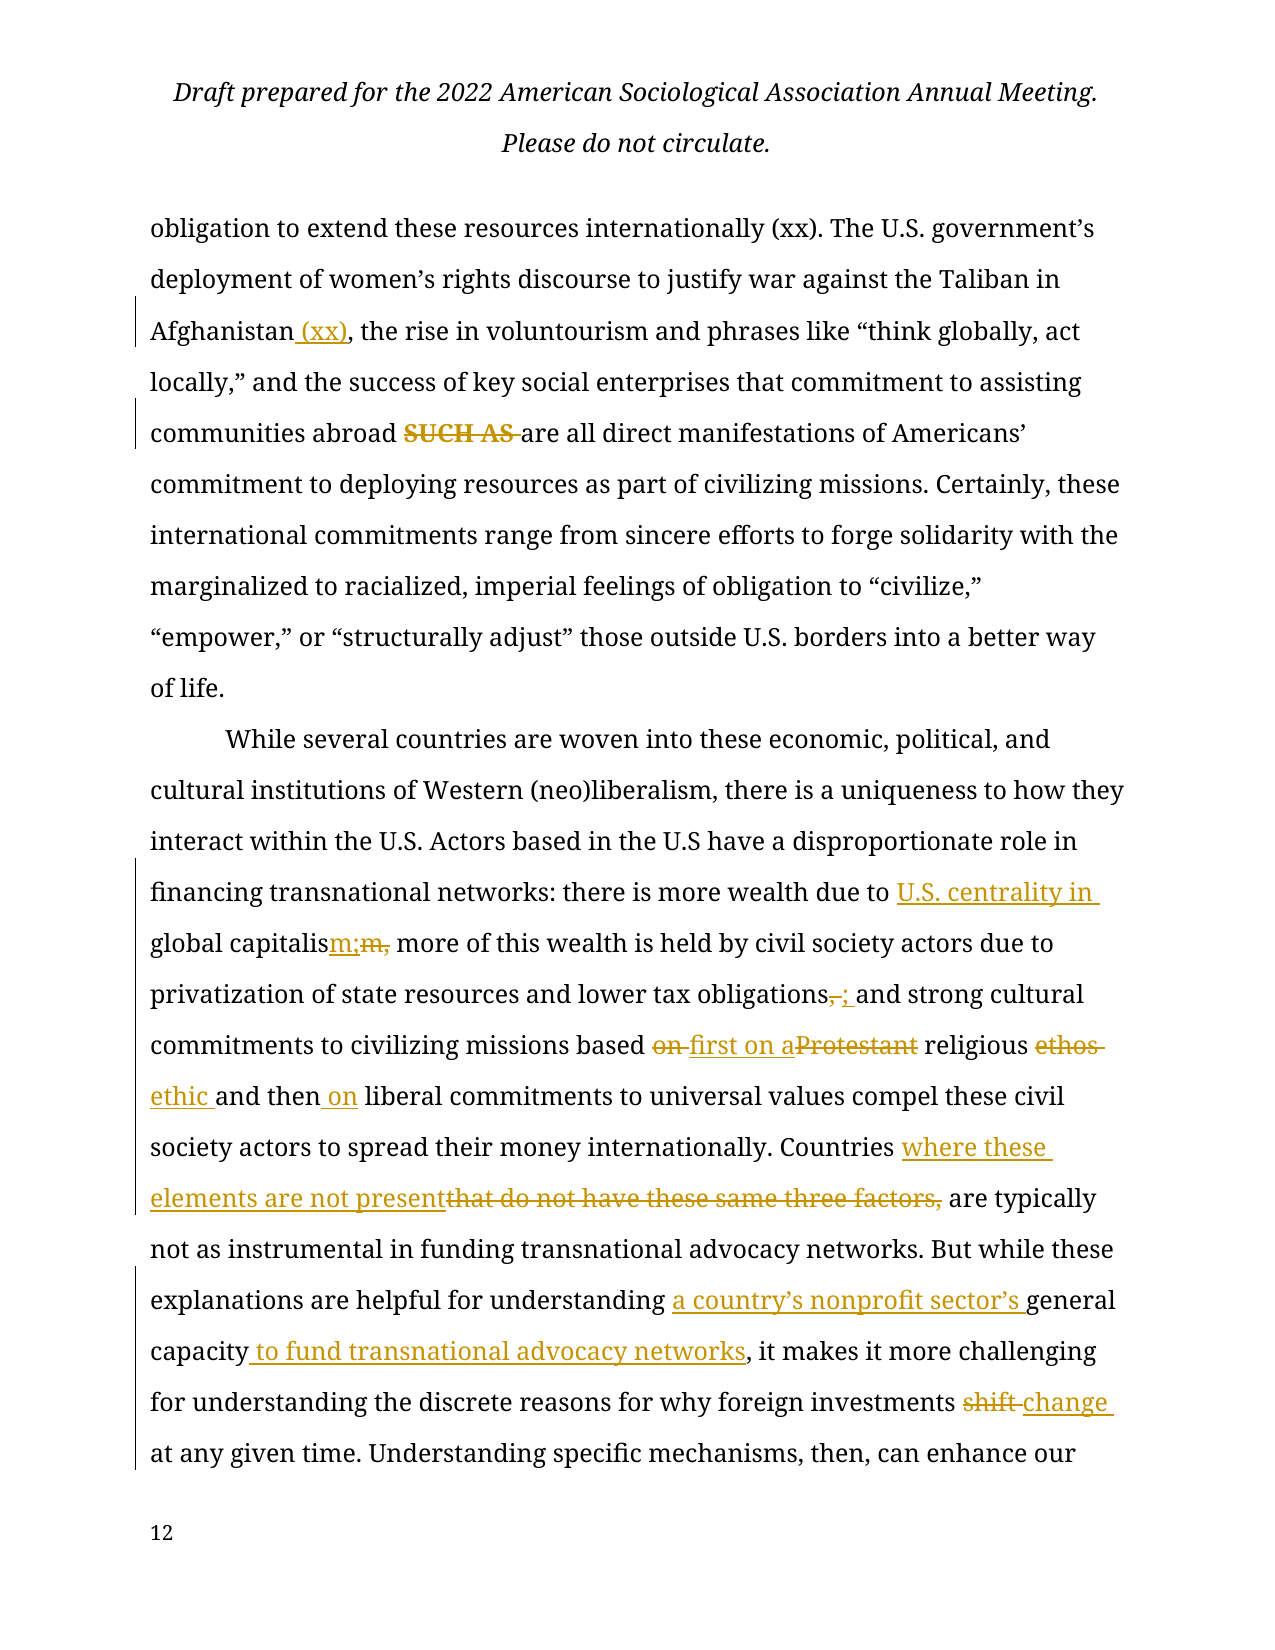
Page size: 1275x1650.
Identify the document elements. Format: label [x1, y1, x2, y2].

text [150, 211, 1125, 704]
text [150, 722, 1125, 1470]
